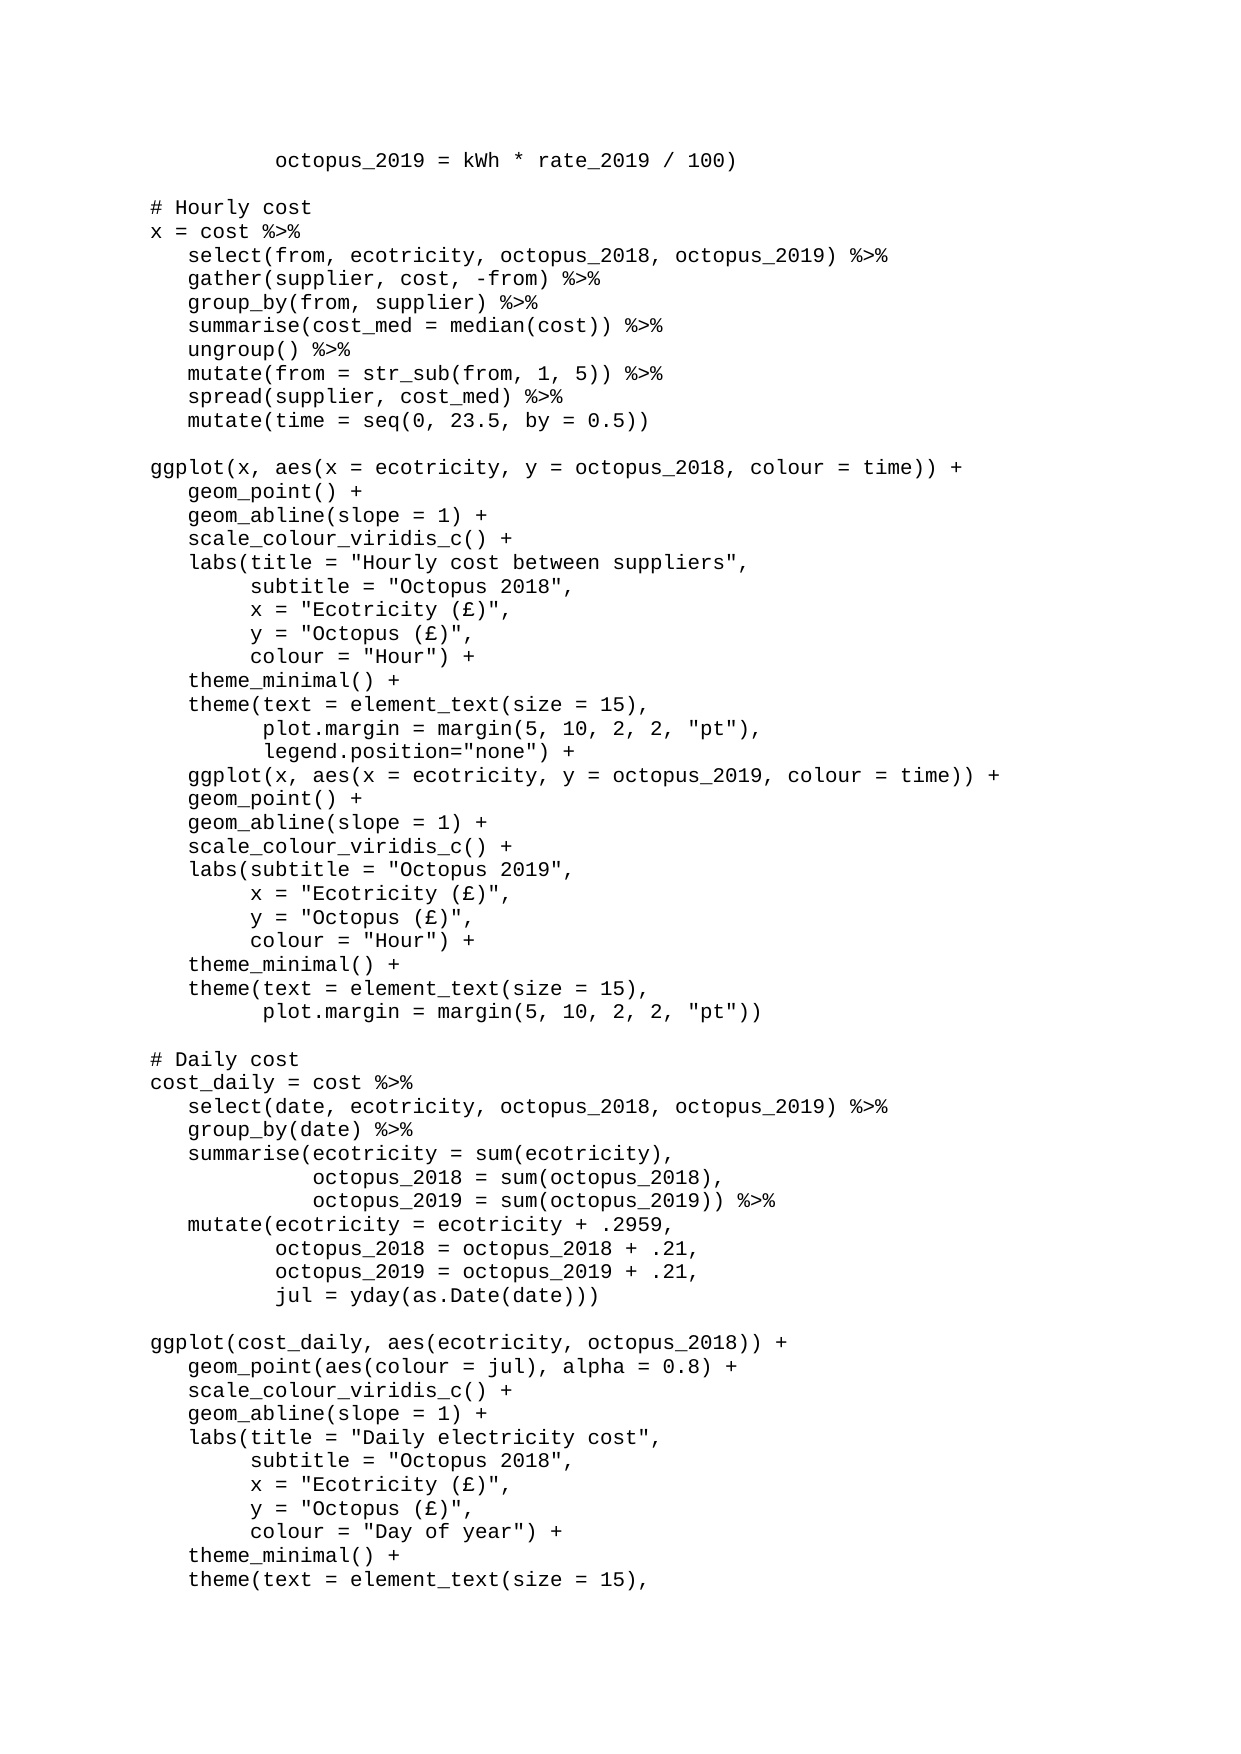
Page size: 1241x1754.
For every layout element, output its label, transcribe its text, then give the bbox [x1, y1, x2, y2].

text ggplot(x, aes(x = ecotricity, y = octopus_2019, colour = time)) + [150, 765, 1090, 788]
text labs(title = "Hourly cost between suppliers", [150, 552, 1090, 576]
text colour = "Hour") + [150, 647, 1090, 670]
text gather(supplier, cost, -from) %>% [150, 268, 1090, 292]
text colour = "Day of year") + [150, 1521, 1090, 1545]
text geom_abline(slope = 1) + [150, 1403, 1090, 1427]
text theme_minimal() + [150, 1545, 1090, 1569]
text theme_minimal() + [150, 670, 1090, 694]
text mutate(ecotricity = ecotricity + .2959, [150, 1214, 1090, 1238]
text ggplot(cost_daily, aes(ecotricity, octopus_2018)) + [150, 1332, 1090, 1356]
text y = "Octopus (£)", [150, 1498, 1090, 1521]
text subtitle = "Octopus 2018", [150, 576, 1090, 599]
text legend.position="none") + [150, 741, 1090, 765]
text geom_point() + [150, 788, 1090, 812]
text jul = yday(as.Date(date))) [150, 1285, 1090, 1309]
text geom_point() + [150, 481, 1090, 505]
text group_by(date) %>% [150, 1119, 1090, 1143]
text theme(text = element_text(size = 15), [150, 978, 1090, 1001]
text labs(subtitle = "Octopus 2019", [150, 859, 1090, 883]
text theme(text = element_text(size = 15), [150, 694, 1090, 717]
text scale_colour_viridis_c() + [150, 836, 1090, 859]
text y = "Octopus (£)", [150, 907, 1090, 930]
text summarise(ecotricity = sum(ecotricity), [150, 1143, 1090, 1167]
text x = cost %>% [150, 221, 1090, 244]
text ungroup() %>% [150, 339, 1090, 363]
text select(from, ecotricity, octopus_2018, octopus_2019) %>% [150, 244, 1090, 268]
text octopus_2018 = octopus_2018 + .21, [150, 1238, 1090, 1261]
text mutate(from = str_sub(from, 1, 5)) %>% [150, 363, 1090, 386]
text group_by(from, supplier) %>% [150, 292, 1090, 316]
text colour = "Hour") + [150, 930, 1090, 954]
text geom_abline(slope = 1) + [150, 812, 1090, 836]
text # Hourly cost [150, 197, 1090, 221]
text spread(supplier, cost_med) %>% [150, 386, 1090, 410]
text # Daily cost [150, 1048, 1090, 1072]
text cost_daily = cost %>% [150, 1072, 1090, 1096]
text octopus_2019 = sum(octopus_2019)) %>% [150, 1190, 1090, 1214]
text labs(title = "Daily electricity cost", [150, 1427, 1090, 1451]
text scale_colour_viridis_c() + [150, 528, 1090, 552]
text select(date, ecotricity, octopus_2018, octopus_2019) %>% [150, 1096, 1090, 1119]
text x = "Ecotricity (£)", [150, 883, 1090, 907]
text ggplot(x, aes(x = ecotricity, y = octopus_2018, colour = time)) + [150, 457, 1090, 481]
text summarise(cost_med = median(cost)) %>% [150, 316, 1090, 339]
text octopus_2019 = kWh * rate_2019 / 100) [150, 150, 1090, 174]
text x = "Ecotricity (£)", [150, 1474, 1090, 1498]
text y = "Octopus (£)", [150, 623, 1090, 647]
text plot.margin = margin(5, 10, 2, 2, "pt"), [150, 717, 1090, 741]
text octopus_2018 = sum(octopus_2018), [150, 1167, 1090, 1190]
text theme(text = element_text(size = 15), [150, 1569, 1090, 1592]
text geom_abline(slope = 1) + [150, 505, 1090, 528]
text geom_point(aes(colour = jul), alpha = 0.8) + [150, 1356, 1090, 1379]
text octopus_2019 = octopus_2019 + .21, [150, 1261, 1090, 1285]
text mutate(time = seq(0, 23.5, by = 0.5)) [150, 410, 1090, 434]
text theme_minimal() + [150, 954, 1090, 978]
text scale_colour_viridis_c() + [150, 1379, 1090, 1403]
text x = "Ecotricity (£)", [150, 599, 1090, 623]
text subtitle = "Octopus 2018", [150, 1451, 1090, 1474]
text plot.margin = margin(5, 10, 2, 2, "pt")) [150, 1001, 1090, 1025]
